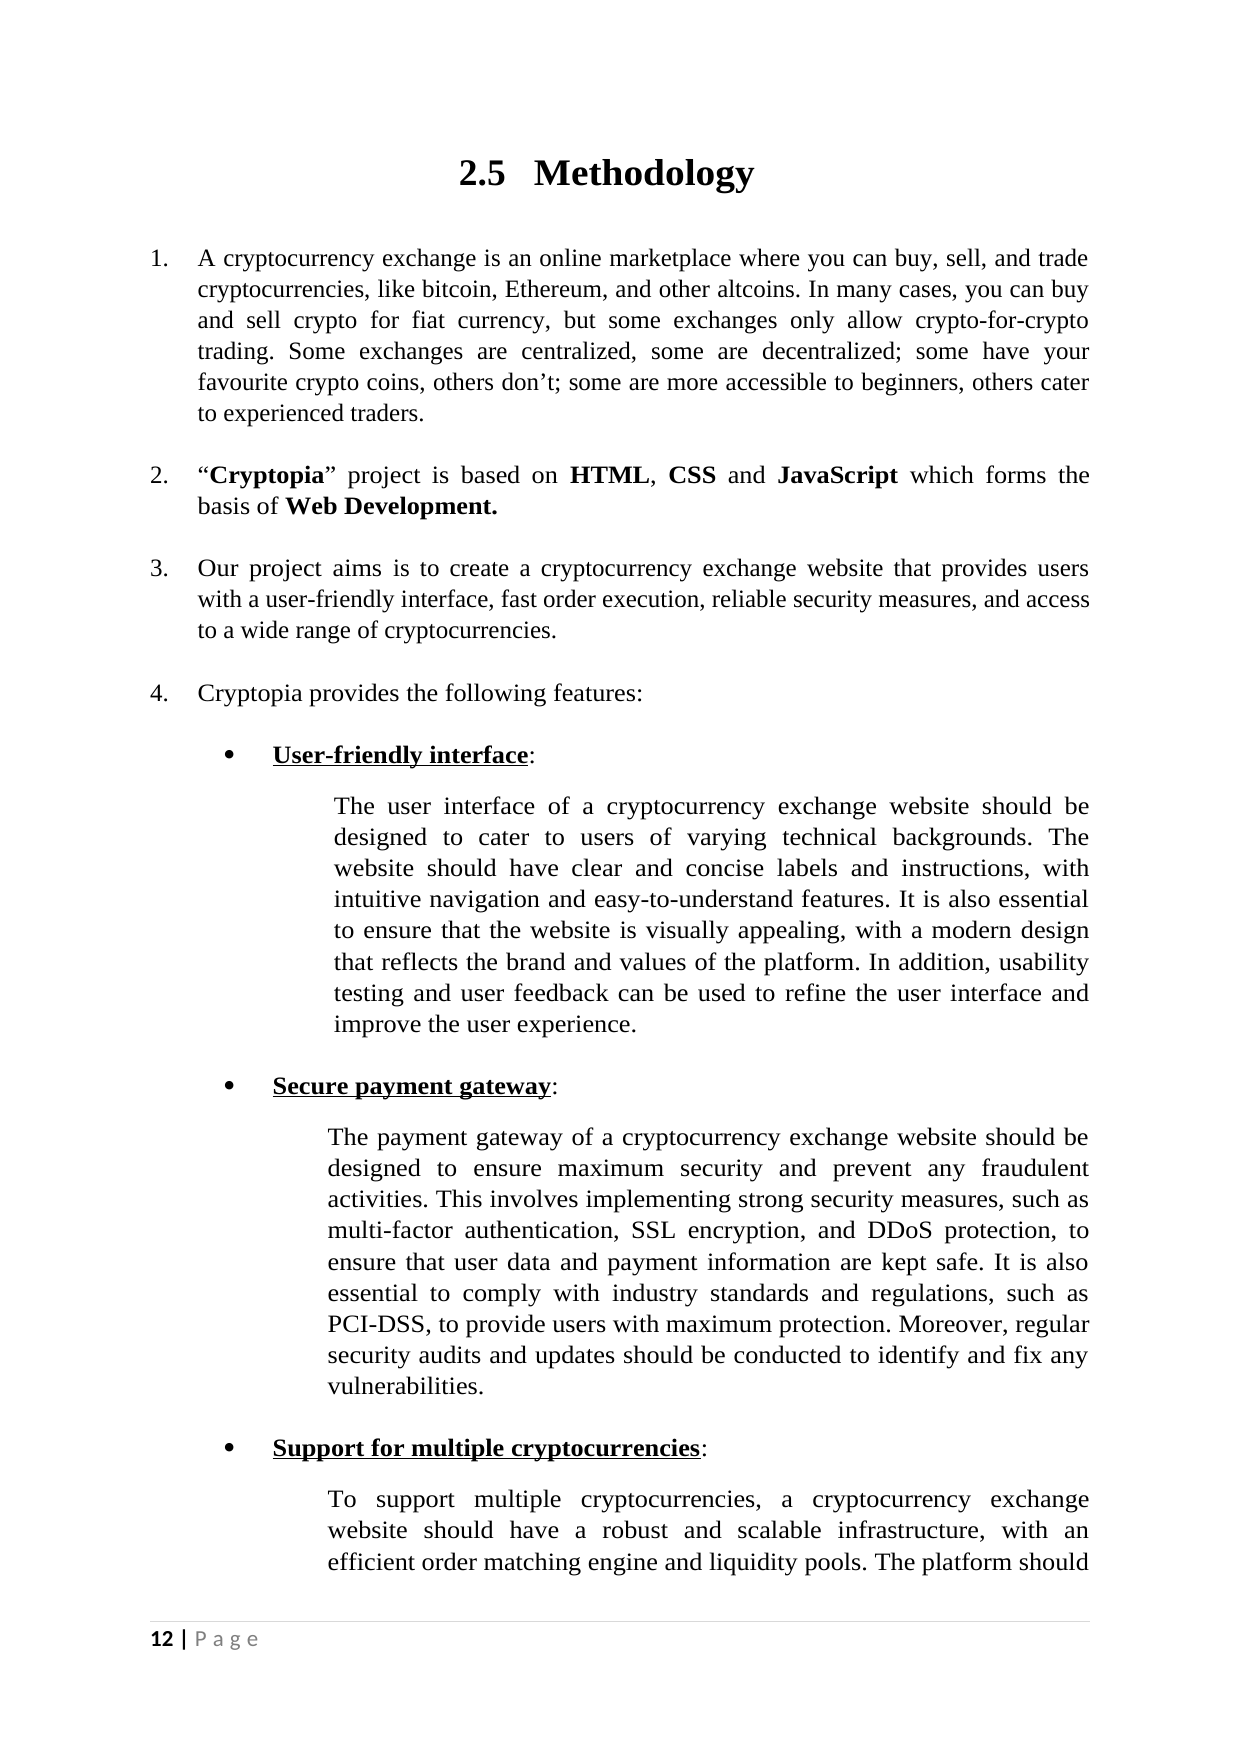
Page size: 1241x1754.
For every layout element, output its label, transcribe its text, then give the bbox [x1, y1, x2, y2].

list Secure payment gateway: [225, 1071, 1090, 1099]
list A cryptocurrency exchange is an online marketplace where you can buy, sell, and trade cryptocurrencies, like bitcoin, Ethereum, and other altcoins. In many cases, you can buy and sell crypto for fiat currency, but some exchanges only allow crypto-for-crypto trading. Some exchanges are centralized, some are decentralized; some have your favourite crypto coins, others don’t; some are more accessible to beginners, others cater to experienced traders. [150, 243, 1090, 427]
list Our project aims is to create a cryptocurrency exchange website that provides users with a user-friendly interface, fast order execution, reliable security measures, and access to a wide range of cryptocurrencies. [150, 553, 1090, 644]
list Support for multiple cryptocurrencies: [225, 1433, 1090, 1462]
list User-friendly interface: [225, 740, 1090, 768]
list “Cryptopia” project is based on HTML, CSS and JavaScript which forms the basis of Web Development. [150, 460, 1090, 520]
list Cryptopia provides the following features: [150, 678, 1090, 706]
list The payment gateway of a cryptocurrency exchange website should be designed to ensure maximum security and prevent any fraudulent activities. This involves implementing strong security measures, such as multi-factor authentication, SSL encryption, and DDoS protection, to ensure that user data and payment information are kept safe. It is also essential to comply with industry standards and regulations, such as PCI-DSS, to provide users with maximum protection. Moreover, regular security audits and updates should be conducted to identify and fix any vulnerabilities. [327, 1122, 1090, 1399]
list Methodology [459, 150, 1090, 193]
list The user interface of a cryptocurrency exchange website should be designed to cater to users of varying technical backgrounds. The website should have clear and concise labels and instructions, with intuitive navigation and easy-to-understand features. It is also essential to ensure that the website is visually appealing, with a modern design that reflects the brand and values of the platform. In addition, usability testing and user feedback can be used to refine the user interface and improve the user experience. [334, 791, 1090, 1037]
